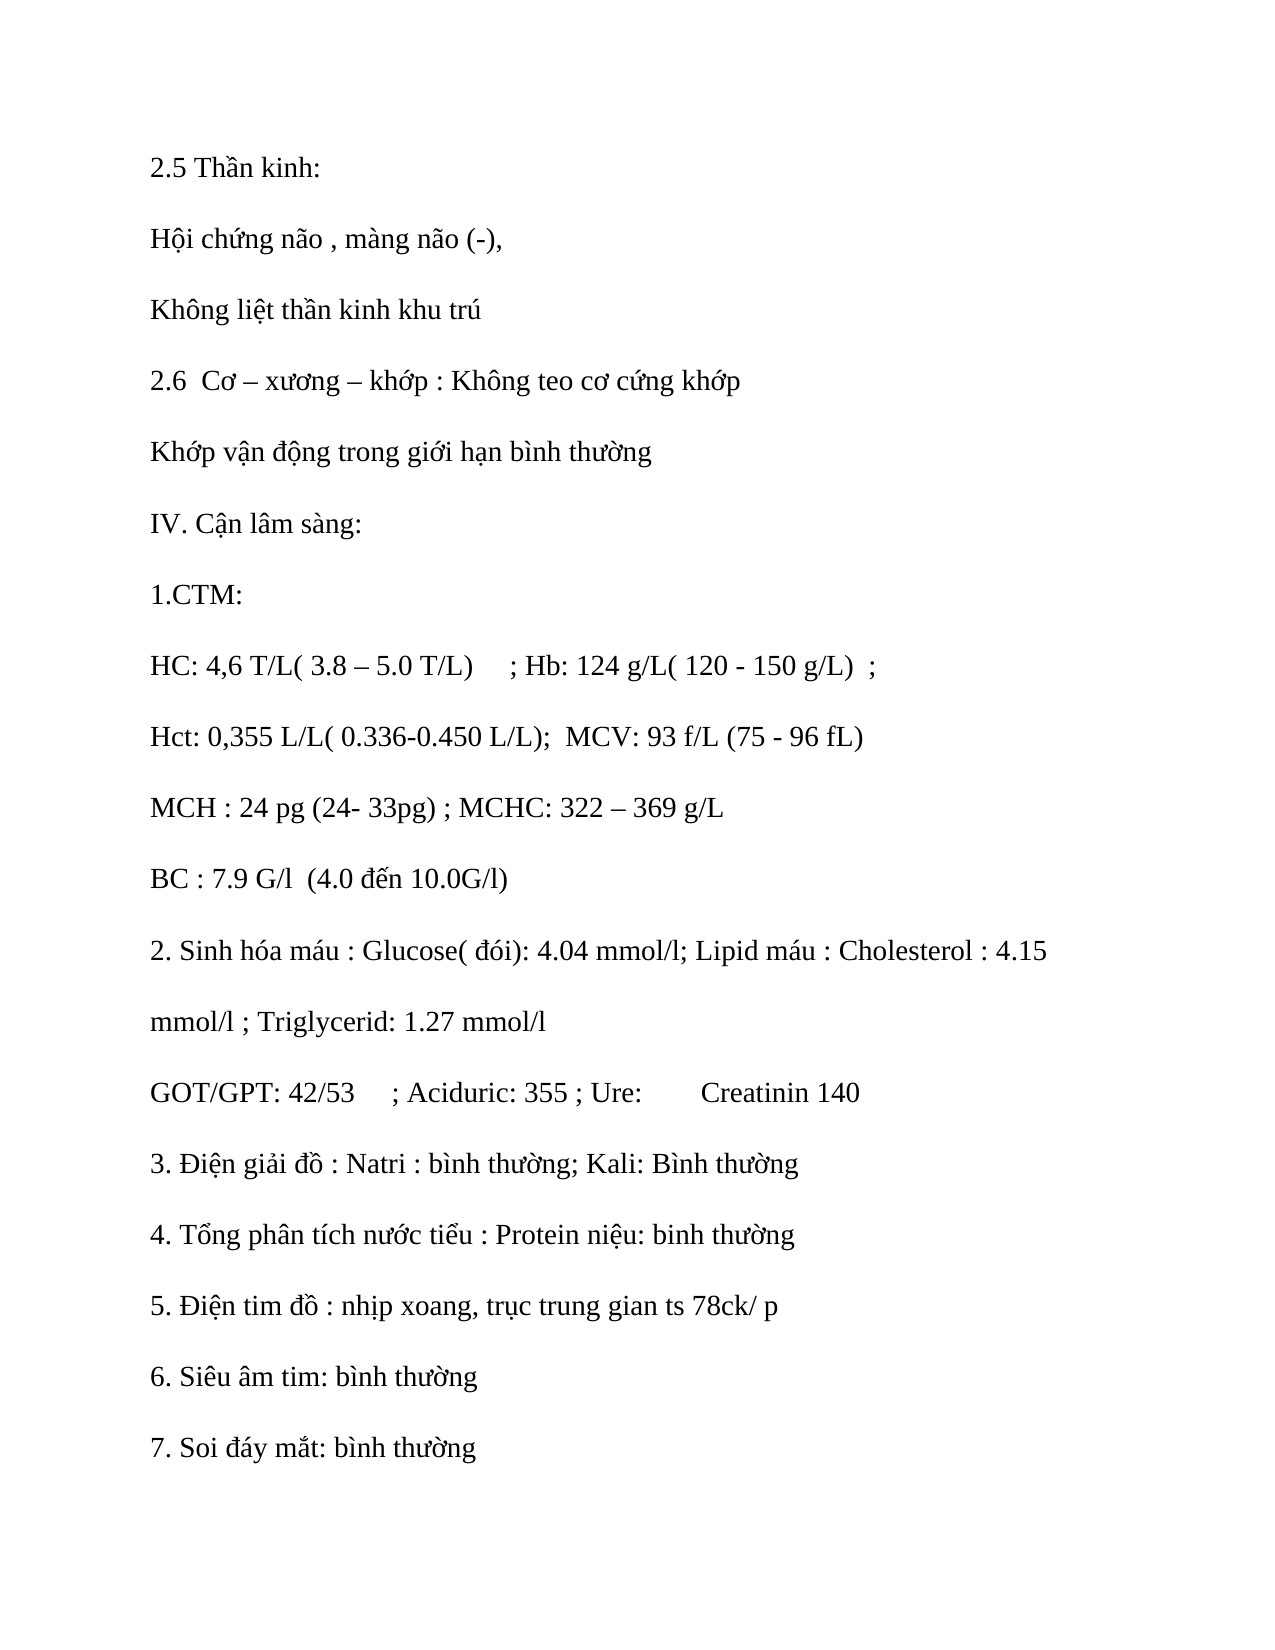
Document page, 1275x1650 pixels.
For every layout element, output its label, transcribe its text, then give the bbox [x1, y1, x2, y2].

text 2.5 Thần kinh: [150, 150, 1125, 183]
text 4. Tổng phân tích nước tiểu : Protein niệu: binh thường [150, 1217, 1125, 1251]
text Hct: 0,355 L/L( 0.336-0.450 L/L); MCV: 93 f/L (75 - 96 fL) [150, 719, 1125, 753]
text 2. Sinh hóa máu : Glucose( đói): 4.04 mmol/l; Lipid máu : Cholesterol : 4.15 [150, 933, 1125, 966]
text 3. Điện giải đồ : Natri : bình thường; Kali: Bình thường [150, 1146, 1125, 1179]
text 6. Siêu âm tim: bình thường [150, 1359, 1125, 1393]
text 5. Điện tim đồ : nhịp xoang, trục trung gian ts 78ck/ p [150, 1288, 1125, 1322]
text 7. Soi đáy mắt: bình thường [150, 1431, 1125, 1464]
text 2.6 Cơ – xương – khớp : Không teo cơ cứng khớp [150, 363, 1125, 397]
text Không liệt thần kinh khu trú [150, 292, 1125, 326]
text Khớp vận động trong giới hạn bình thường [150, 434, 1125, 468]
text HC: 4,6 T/L( 3.8 – 5.0 T/L) ; Hb: 124 g/L( 120 - 150 g/L) ; [150, 648, 1125, 682]
text mmol/l ; Triglycerid: 1.27 mmol/l [150, 1004, 1125, 1037]
text IV. Cận lâm sàng: [150, 506, 1125, 539]
text 1.CTM: [150, 577, 1125, 610]
text BC : 7.9 G/l (4.0 đến 10.0G/l) [150, 861, 1125, 895]
text Hội chứng não , màng não (-), [150, 221, 1125, 255]
text GOT/GPT: 42/53 ; Aciduric: 355 ; Ure: Creatinin 140 [150, 1075, 1125, 1108]
text MCH : 24 pg (24- 33pg) ; MCHC: 322 – 369 g/L [150, 790, 1125, 824]
